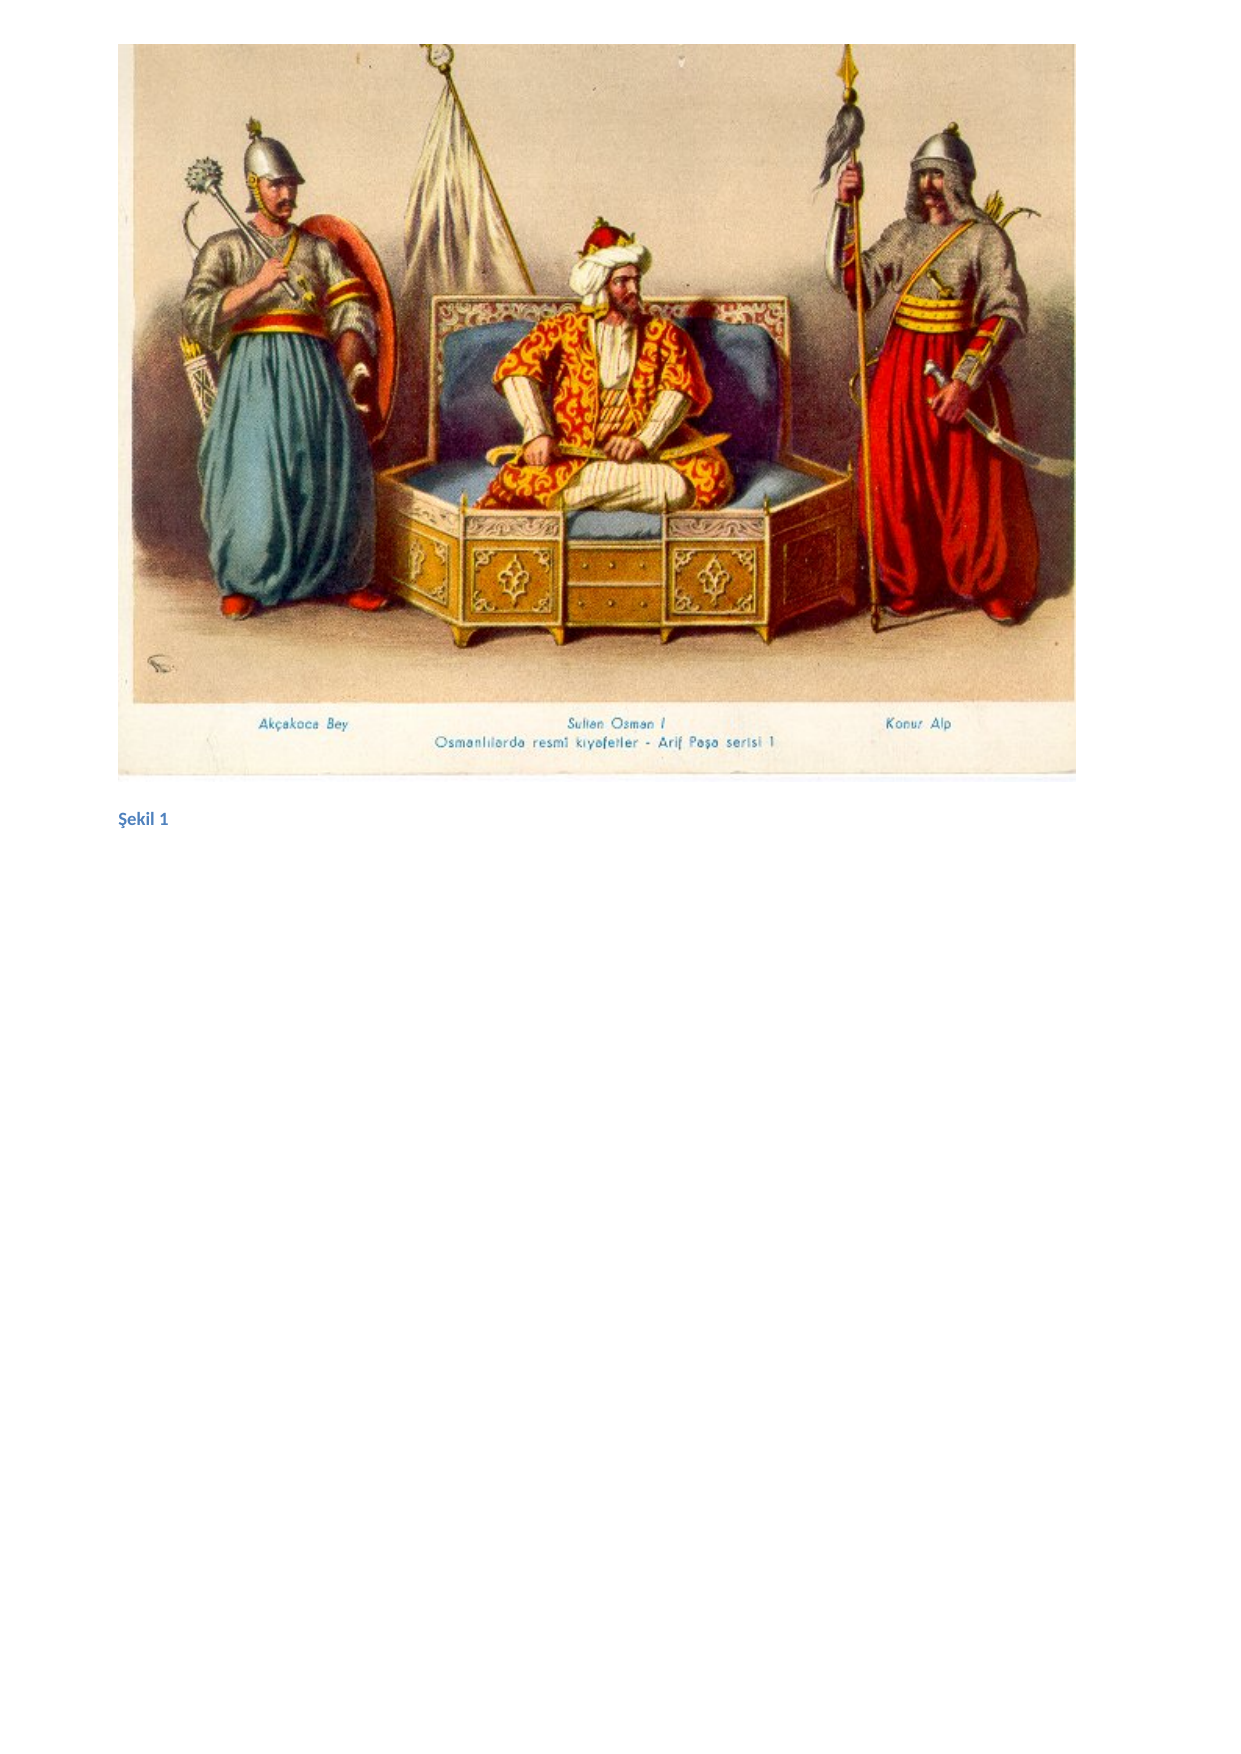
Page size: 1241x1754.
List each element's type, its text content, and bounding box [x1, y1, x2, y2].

picture [118, 44, 1076, 782]
